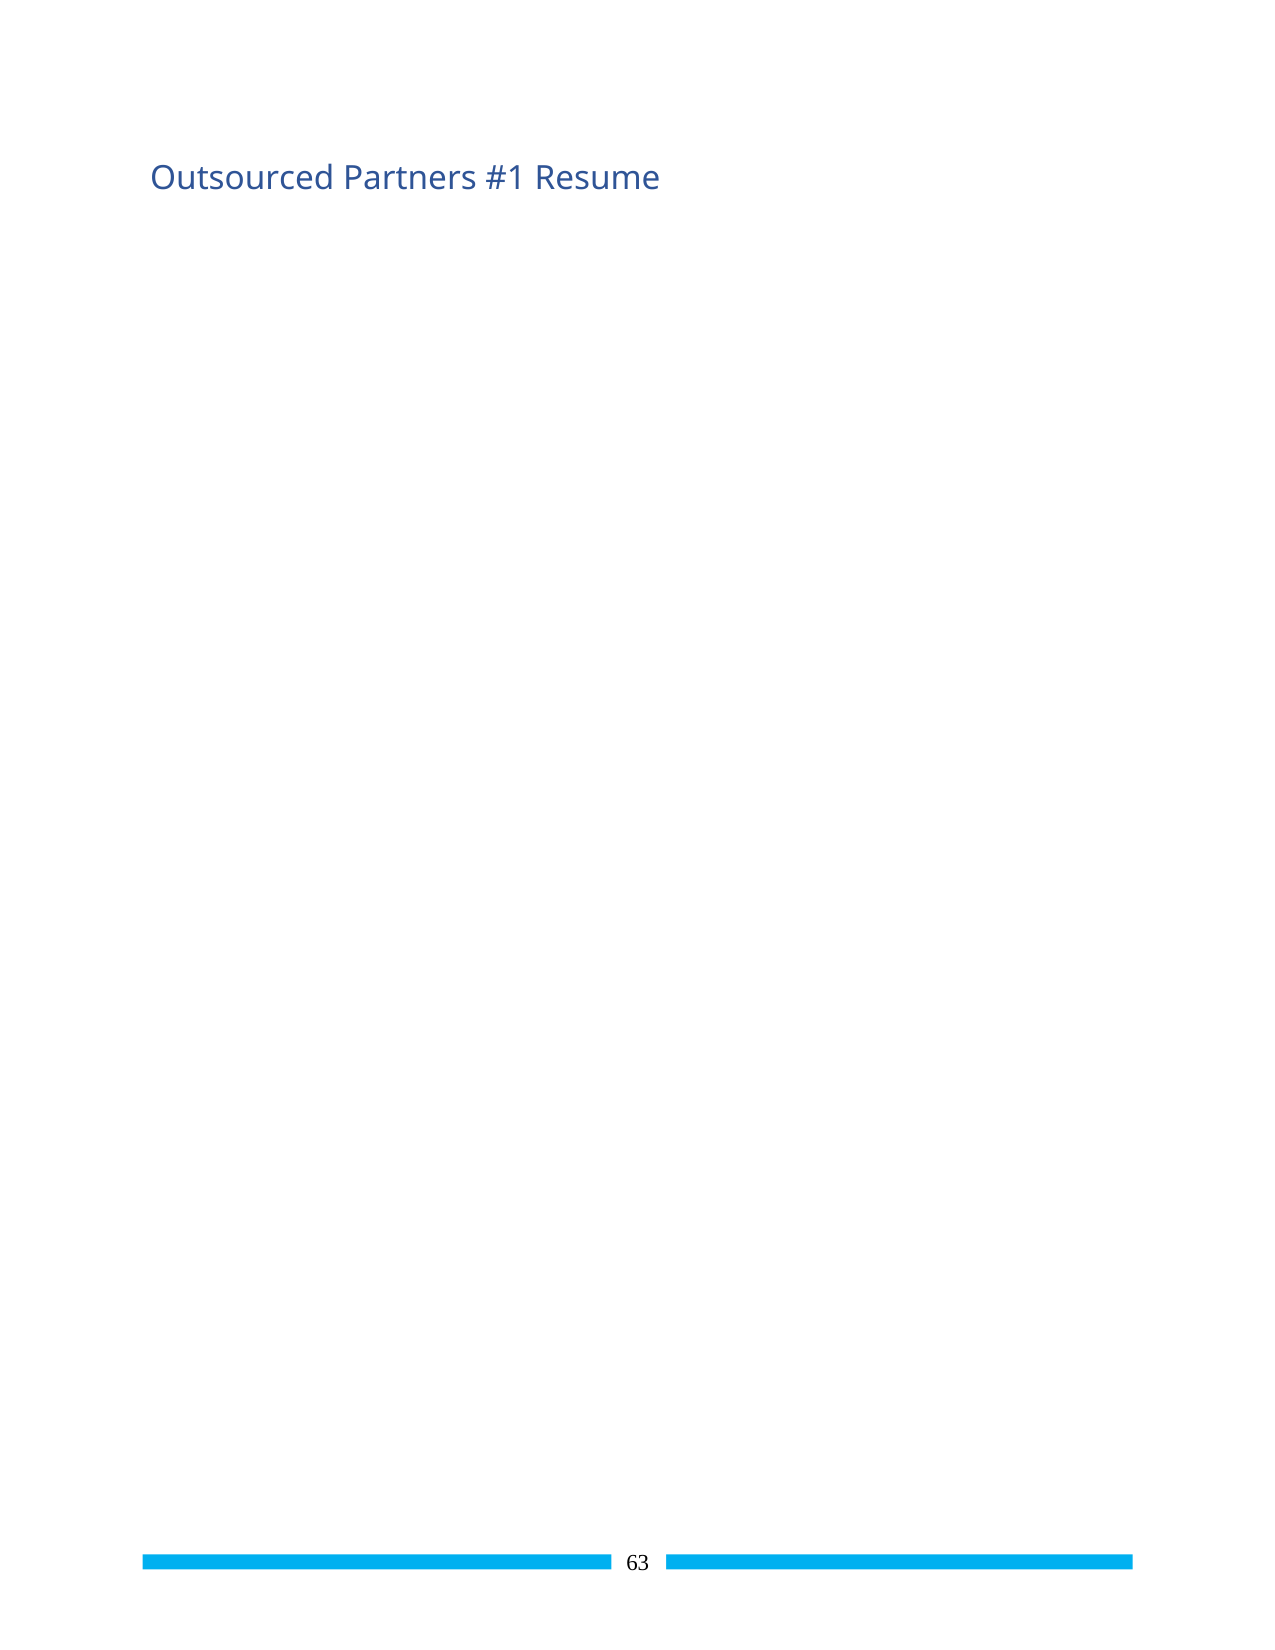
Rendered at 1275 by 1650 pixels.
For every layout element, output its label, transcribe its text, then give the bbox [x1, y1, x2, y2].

subtitle Outsourced Partners #1 Resume [150, 154, 1125, 199]
